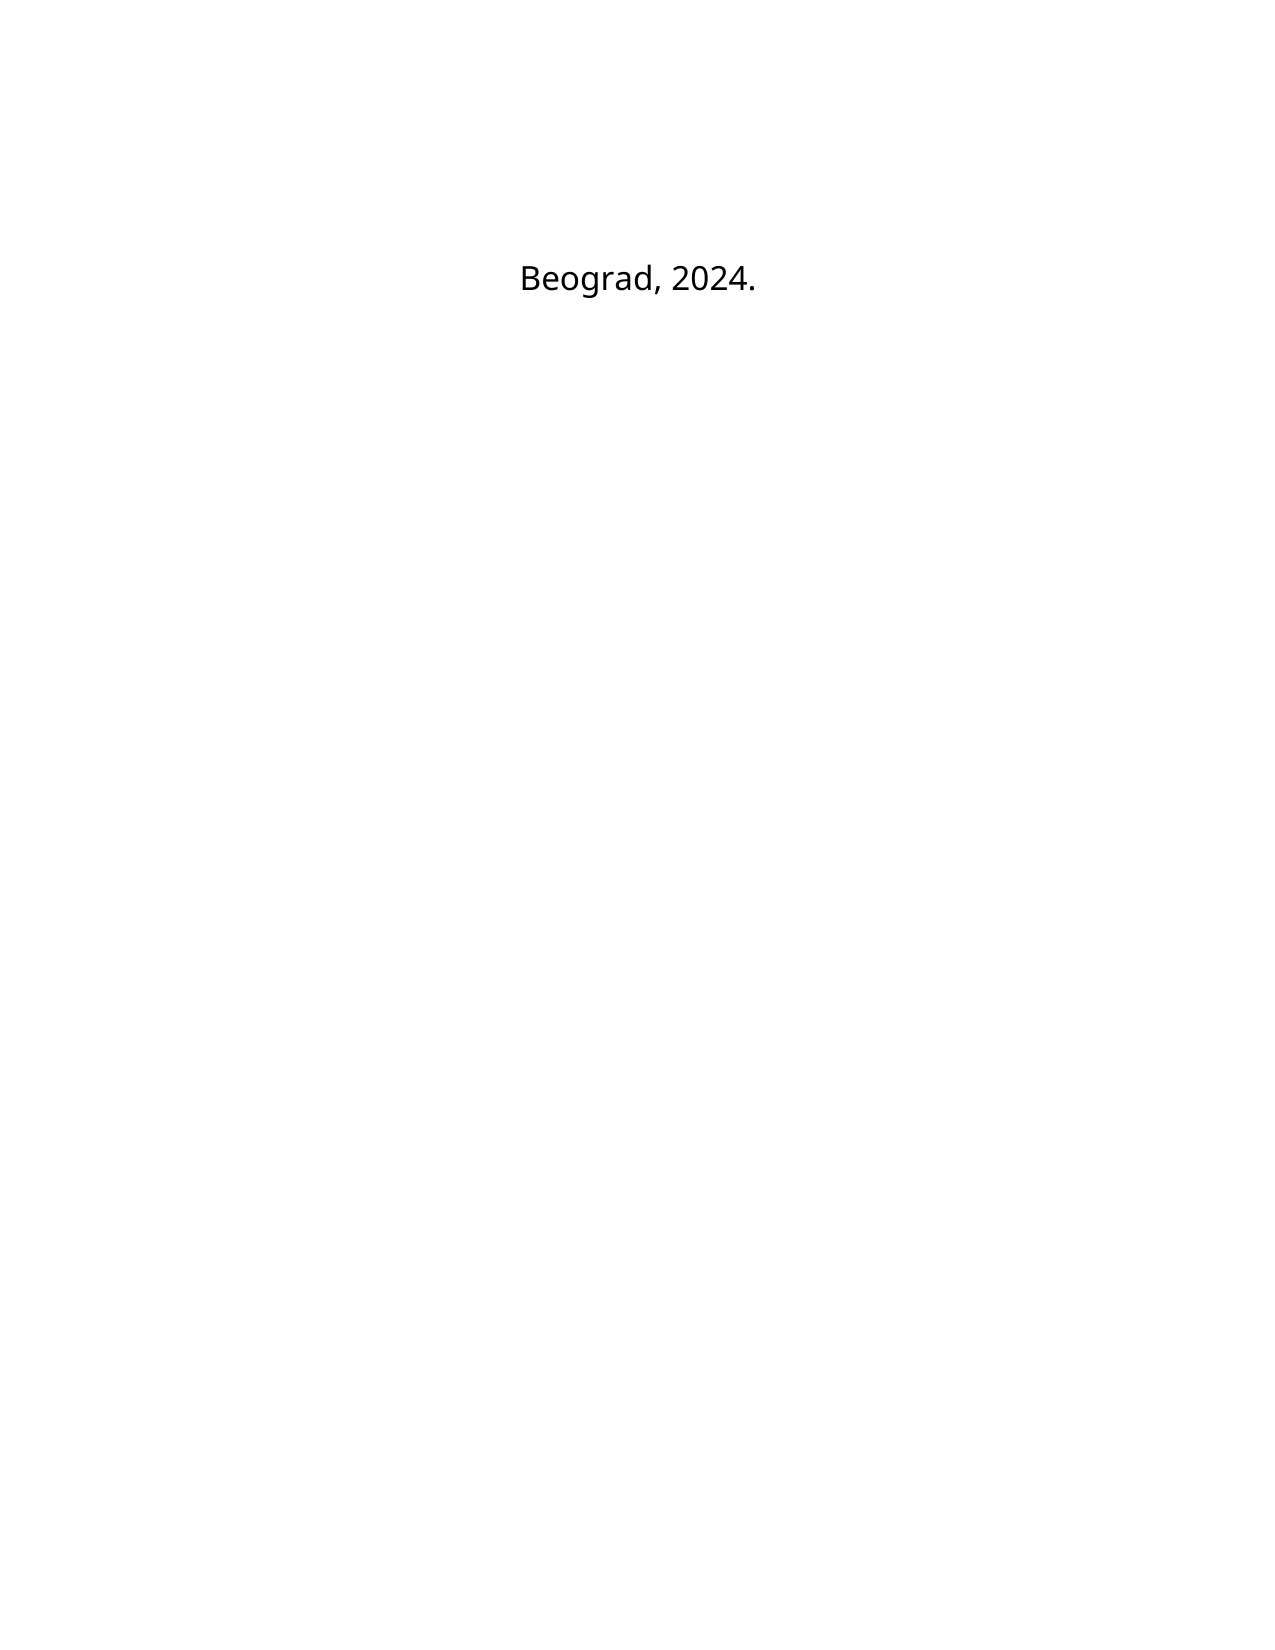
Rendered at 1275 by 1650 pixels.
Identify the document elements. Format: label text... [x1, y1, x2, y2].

subtitle Beograd, 2024. [468, 254, 807, 300]
